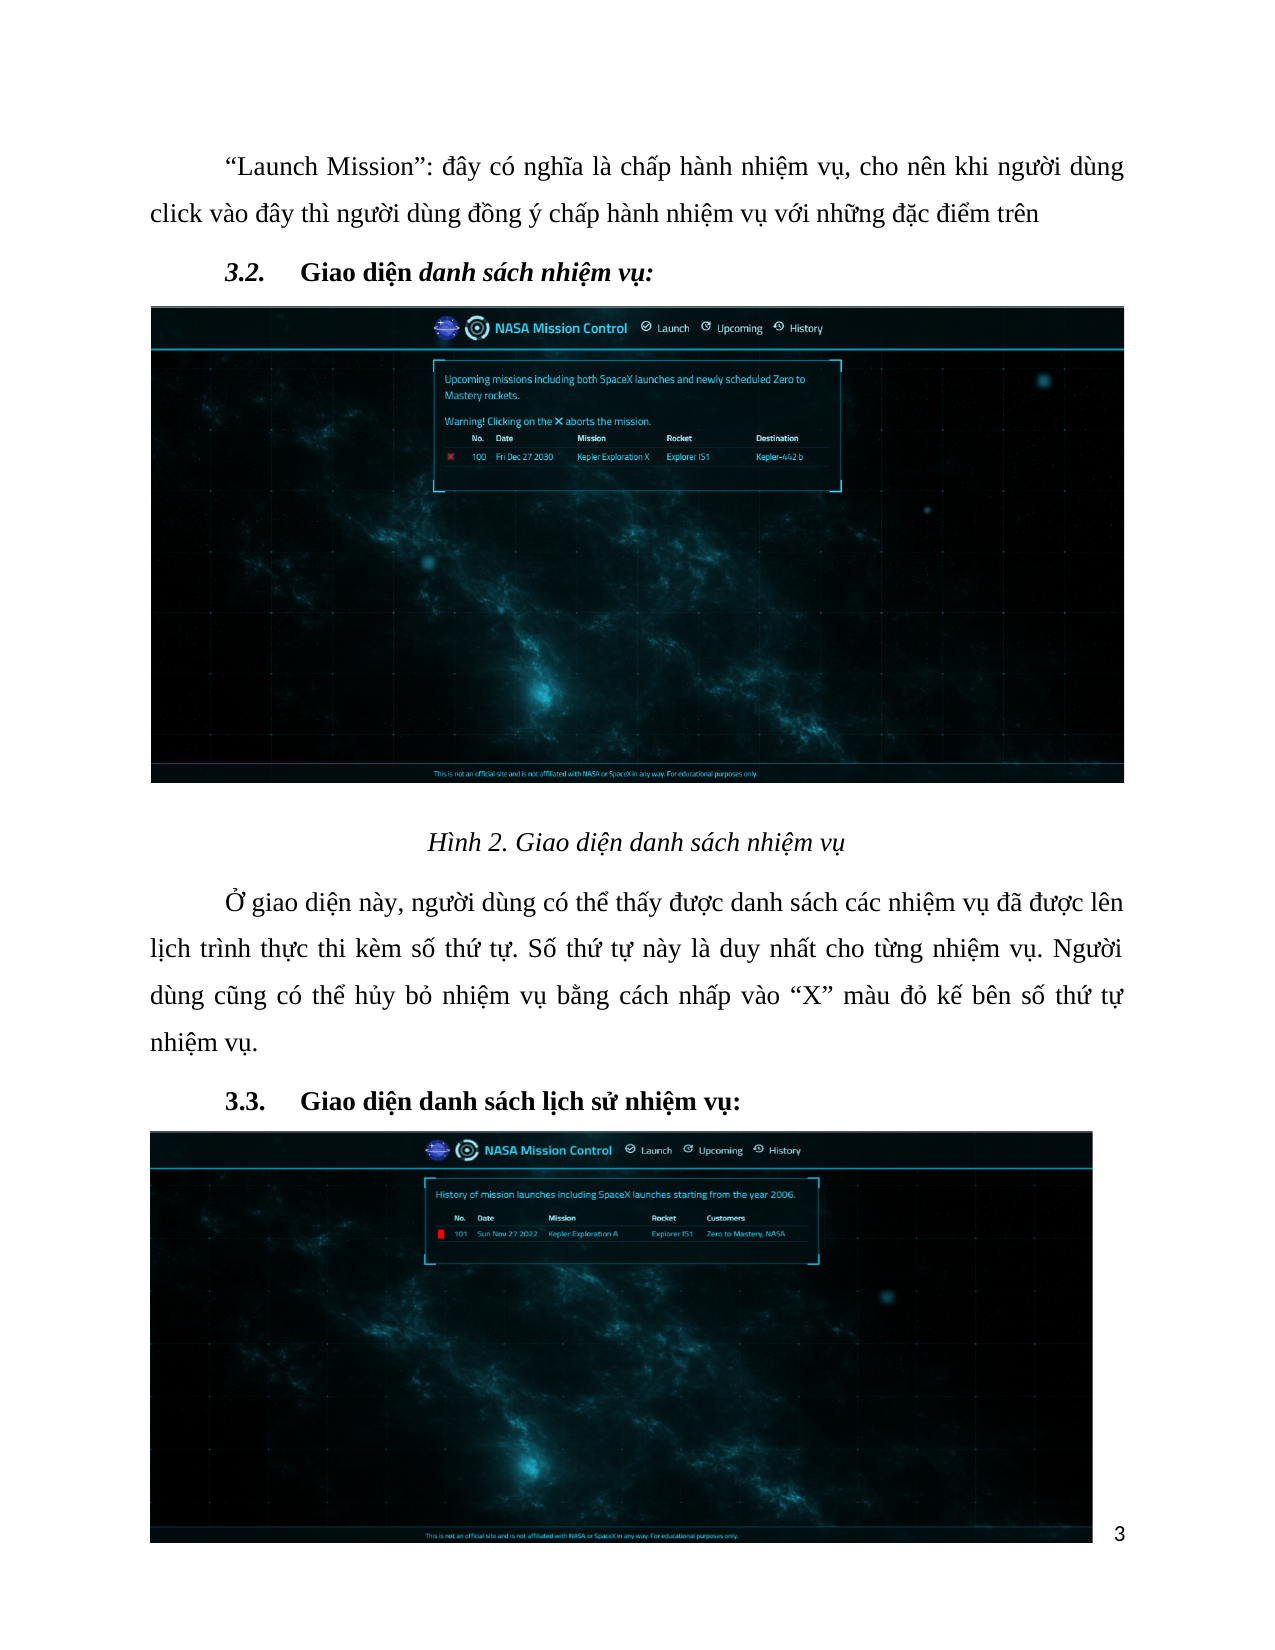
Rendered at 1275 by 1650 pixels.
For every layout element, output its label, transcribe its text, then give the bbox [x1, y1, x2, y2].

text “Launch Mission”: đây có nghĩa là chấp hành nhiệm vụ, cho nên khi người dùng click vào đây thì người dùng đồng ý chấp hành nhiệm vụ với những đặc điểm trên [150, 150, 1125, 228]
picture [150, 1131, 1093, 1543]
list Giao diện danh sách lịch sử nhiệm vụ: [225, 1085, 1125, 1116]
picture [151, 306, 1125, 783]
text Ở giao diện này, người dùng có thể thấy được danh sách các nhiệm vụ đã được lên lịch trình thực thi kèm số thứ tự. Số thứ tự này là duy nhất cho từng nhiệm vụ. Người dùng cũng có thể hủy bỏ nhiệm vụ bằng cách nhấp vào “X” màu đỏ kế bên số thứ tự nhiệm vụ. [150, 886, 1125, 1057]
list Giao diện danh sách nhiệm vụ: [225, 256, 1125, 287]
